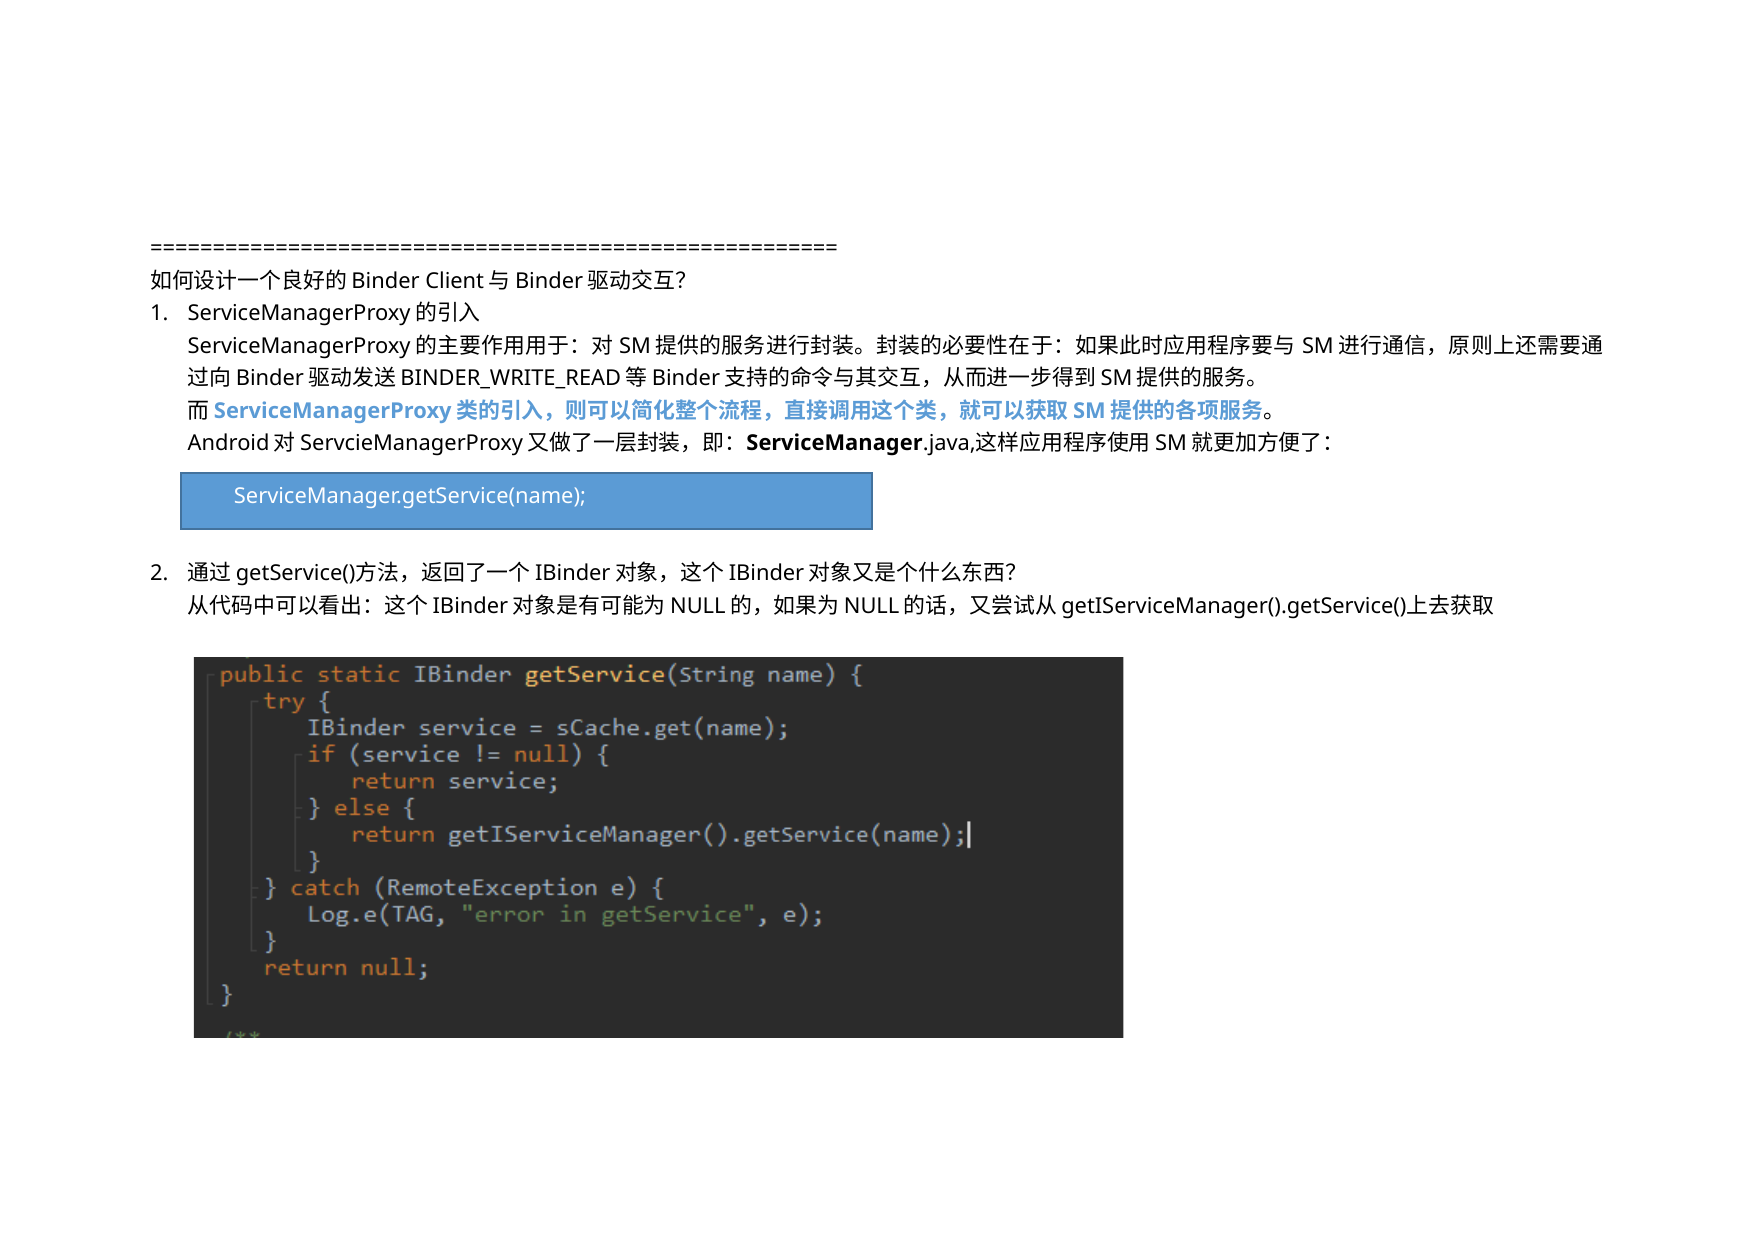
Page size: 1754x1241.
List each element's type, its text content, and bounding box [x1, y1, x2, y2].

text ======================================================= [150, 230, 1604, 263]
list 而ServiceManagerProxy类的引入，则可以简化整个流程，直接调用这个类，就可以获取SM提供的各项服务。 [187, 393, 1604, 425]
list ServiceManagerProxy的引入 [150, 295, 1604, 328]
text 如何设计一个良好的Binder Client与Binder驱动交互？ [150, 263, 1604, 295]
list 通过getService()方法，返回了一个IBinder对象，这个IBinder对象又是个什么东西？ [150, 555, 1604, 588]
list ServiceManagerProxy的主要作用用于：对SM提供的服务进行封装。封装的必要性在于：如果此时应用程序要与SM进行通信，原则上还需要通过向Binder驱动发送BINDER_WRITE_READ等Binder支持的命令与其交互，从而进一步得到SM提供的服务。 [187, 328, 1604, 393]
text 从代码中可以看出：这个IBinder对象是有可能为NULL的，如果为NULL的话，又尝试从getIServiceManager().getService()上去获取 [187, 588, 1604, 620]
list Android对ServcieManagerProxy又做了一层封装，即：ServiceManager.java,这样应用程序使用SM就更加方便了： [187, 425, 1604, 458]
picture [193, 657, 1124, 1038]
